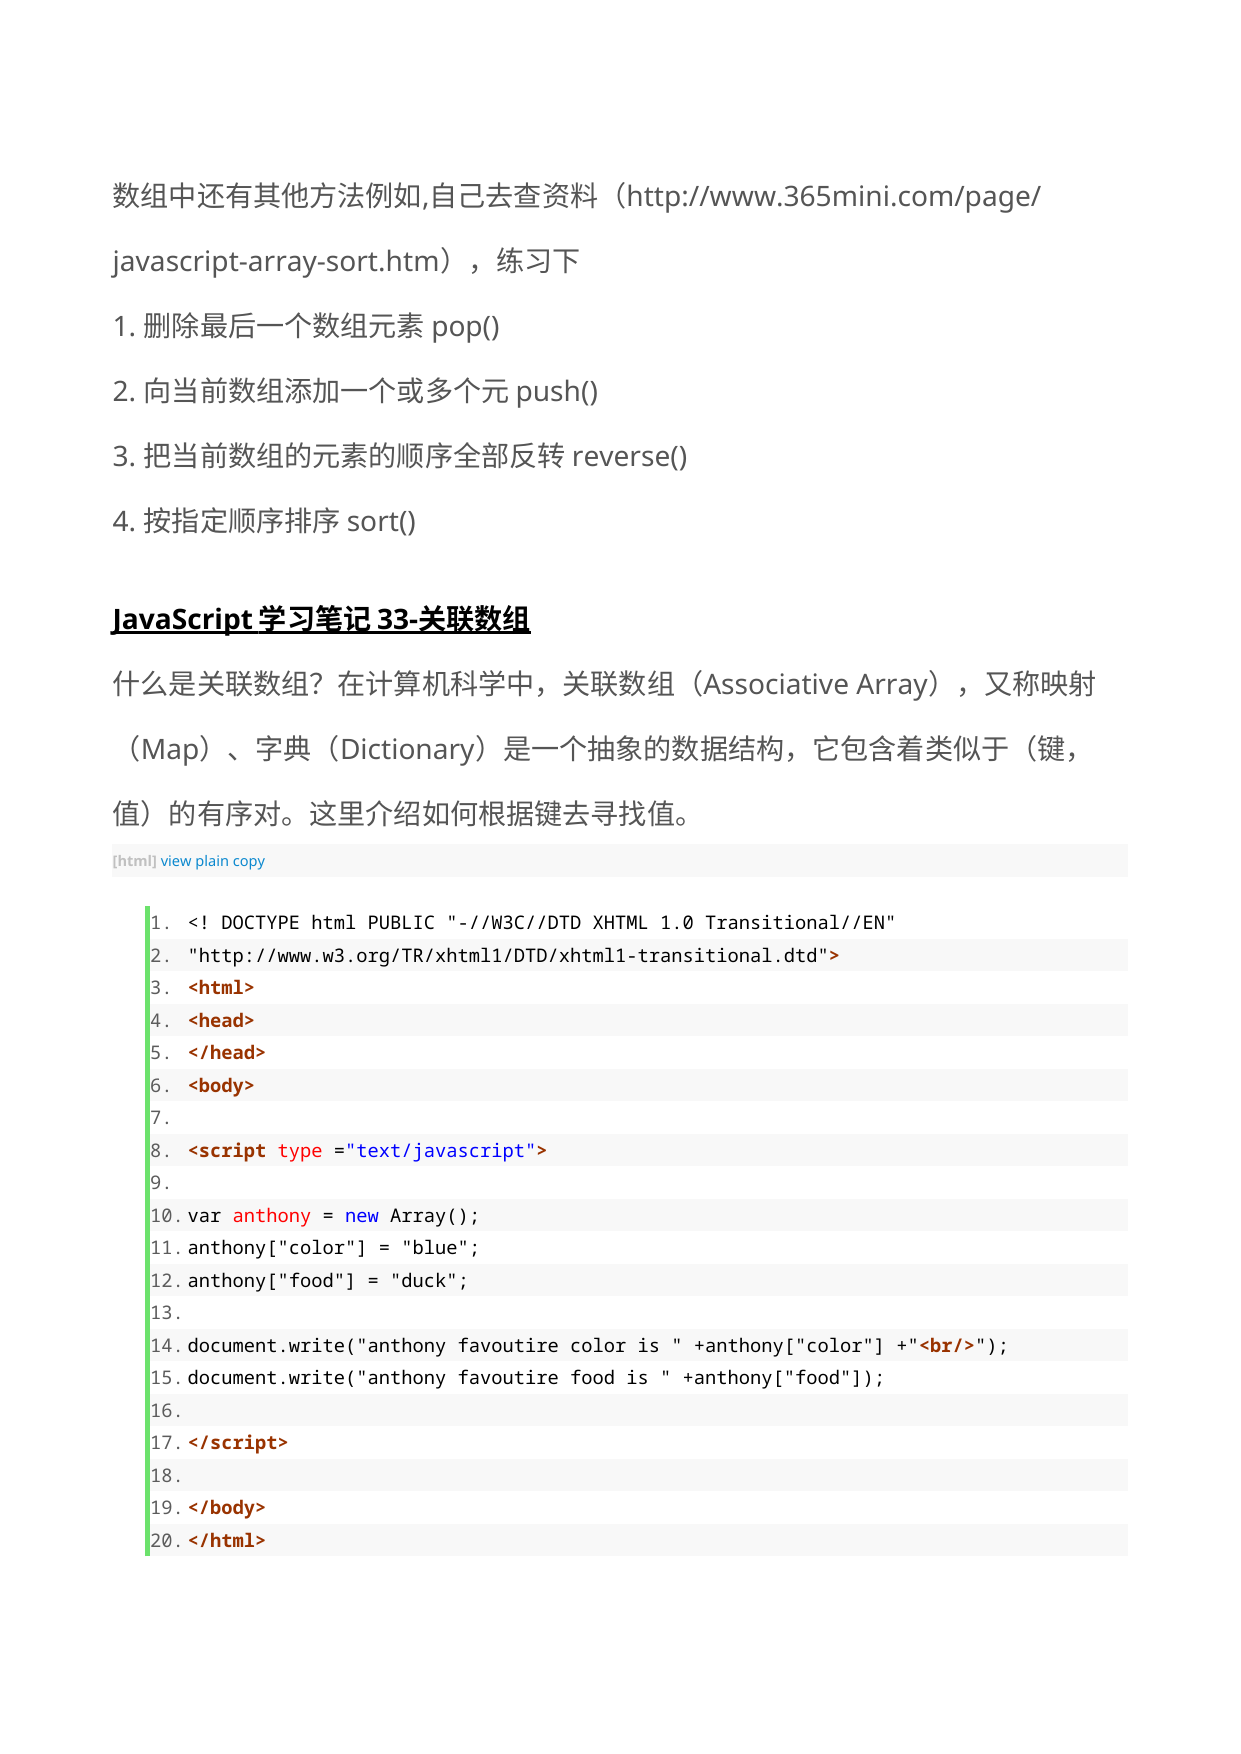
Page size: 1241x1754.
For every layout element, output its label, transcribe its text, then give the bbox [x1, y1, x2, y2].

list anthony["color"] = "blue"; [150, 1231, 1128, 1264]
list <body> [150, 1069, 1128, 1101]
text 2. 向当前数组添加一个或多个元 push() [112, 357, 1128, 422]
text 数组中还有其他方法例如,自己去查资料（http://www.365mini.com/page/javascript-array-sort.htm），练习下 [112, 162, 1128, 292]
list document.write("anthony favoutire color is " +anthony["color"] +"<br/>"); [150, 1329, 1128, 1361]
text 1. 删除最后一个数组元素 pop() [112, 292, 1128, 357]
text JavaScript学习笔记33-关联数组 [112, 584, 1128, 649]
list </body> [150, 1491, 1128, 1524]
list <! DOCTYPE html PUBLIC "-//W3C//DTD XHTML 1.0 Transitional//EN" [150, 906, 1128, 939]
list <head> [150, 1004, 1128, 1036]
list <html> [150, 971, 1128, 1004]
list <script type ="text/javascript"> [150, 1134, 1128, 1166]
text [html] view plain copy [112, 844, 1128, 877]
list </html> [150, 1524, 1128, 1556]
list var anthony = new Array(); [150, 1199, 1128, 1231]
list anthony["food"] = "duck"; [150, 1264, 1128, 1296]
text 什么是关联数组？在计算机科学中，关联数组（Associative Array），又称映射（Map）、字典（Dictionary）是一个抽象的数据结构，它包含着类似于（键，值）的有序对。这里介绍如何根据键去寻找值。 [112, 649, 1128, 844]
text 3. 把当前数组的元素的顺序全部反转 reverse() [112, 422, 1128, 487]
list "http://www.w3.org/TR/xhtml1/DTD/xhtml1-transitional.dtd"> [150, 939, 1128, 971]
text 4. 按指定顺序排序 sort() [112, 487, 1128, 552]
list </script> [150, 1426, 1128, 1459]
list document.write("anthony favoutire food is " +anthony["food"]); [150, 1361, 1128, 1394]
list </head> [150, 1036, 1128, 1069]
